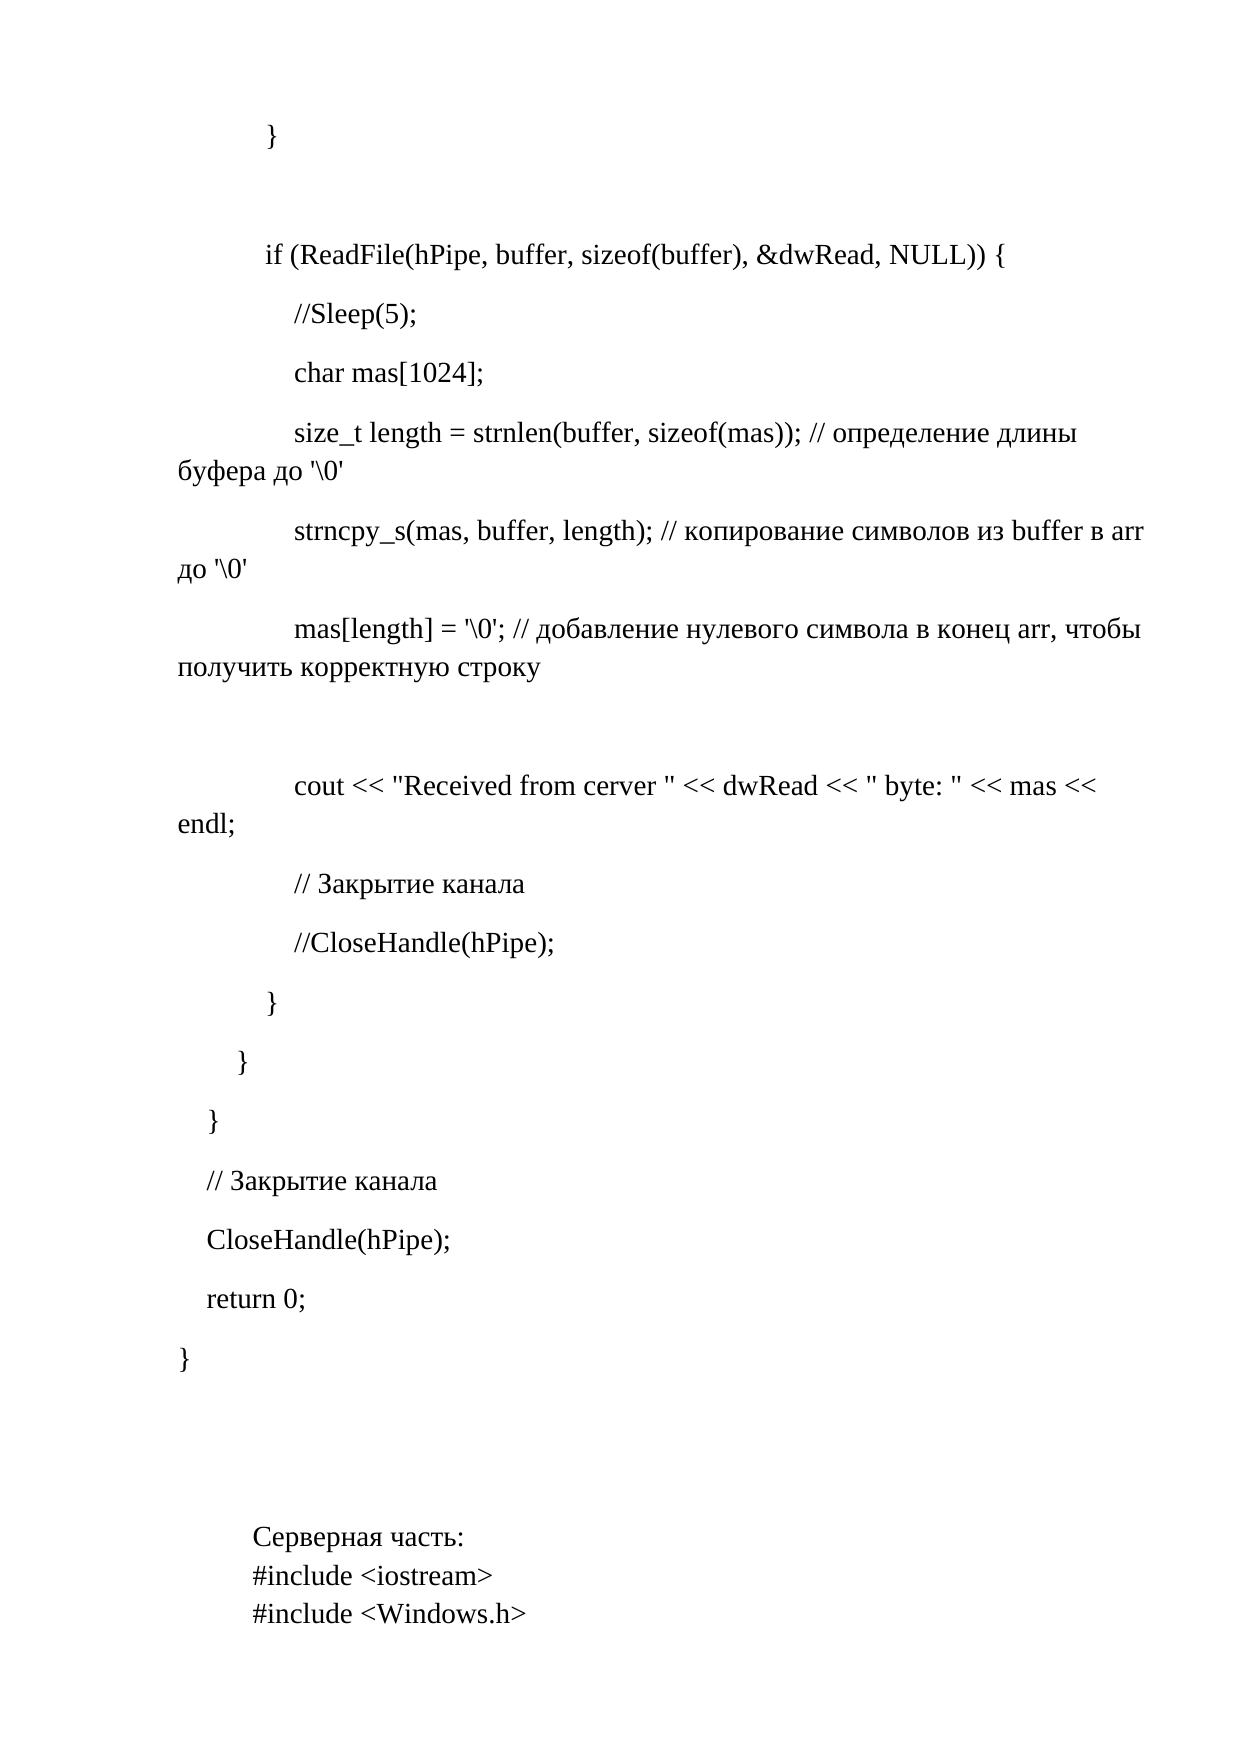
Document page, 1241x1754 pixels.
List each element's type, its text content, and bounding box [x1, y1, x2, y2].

list #include <Windows.h> [252, 1596, 1152, 1630]
text cout << "Received from cerver " << dwRead << " byte: " << mas << endl; [177, 768, 1152, 840]
text CloseHandle(hPipe); [177, 1222, 1152, 1256]
text } [177, 1044, 1152, 1078]
text // Закрытие канала [177, 866, 1152, 899]
text if (ReadFile(hPipe, buffer, sizeof(buffer), &dwRead, NULL)) { [177, 237, 1152, 270]
text mas[length] = '\0'; // добавление нулевого символа в конец arr, чтобы получить корректную строку [177, 611, 1152, 683]
text return 0; [177, 1282, 1152, 1315]
text } [177, 1341, 1152, 1374]
text } [177, 985, 1152, 1018]
list #include <iostream> [252, 1558, 1152, 1591]
text } [177, 1103, 1152, 1137]
text } [177, 118, 1152, 152]
text //CloseHandle(hPipe); [177, 925, 1152, 959]
text // Закрытие канала [177, 1163, 1152, 1196]
text //Sleep(5); [177, 296, 1152, 330]
text strncpy_s(mas, buffer, length); // копирование символов из buffer в arr до '\0' [177, 513, 1152, 585]
list Серверная часть: [252, 1519, 1152, 1553]
text char mas[1024]; [177, 356, 1152, 389]
text size_t length = strnlen(buffer, sizeof(mas)); // определение длины буфера до '\0' [177, 415, 1152, 487]
